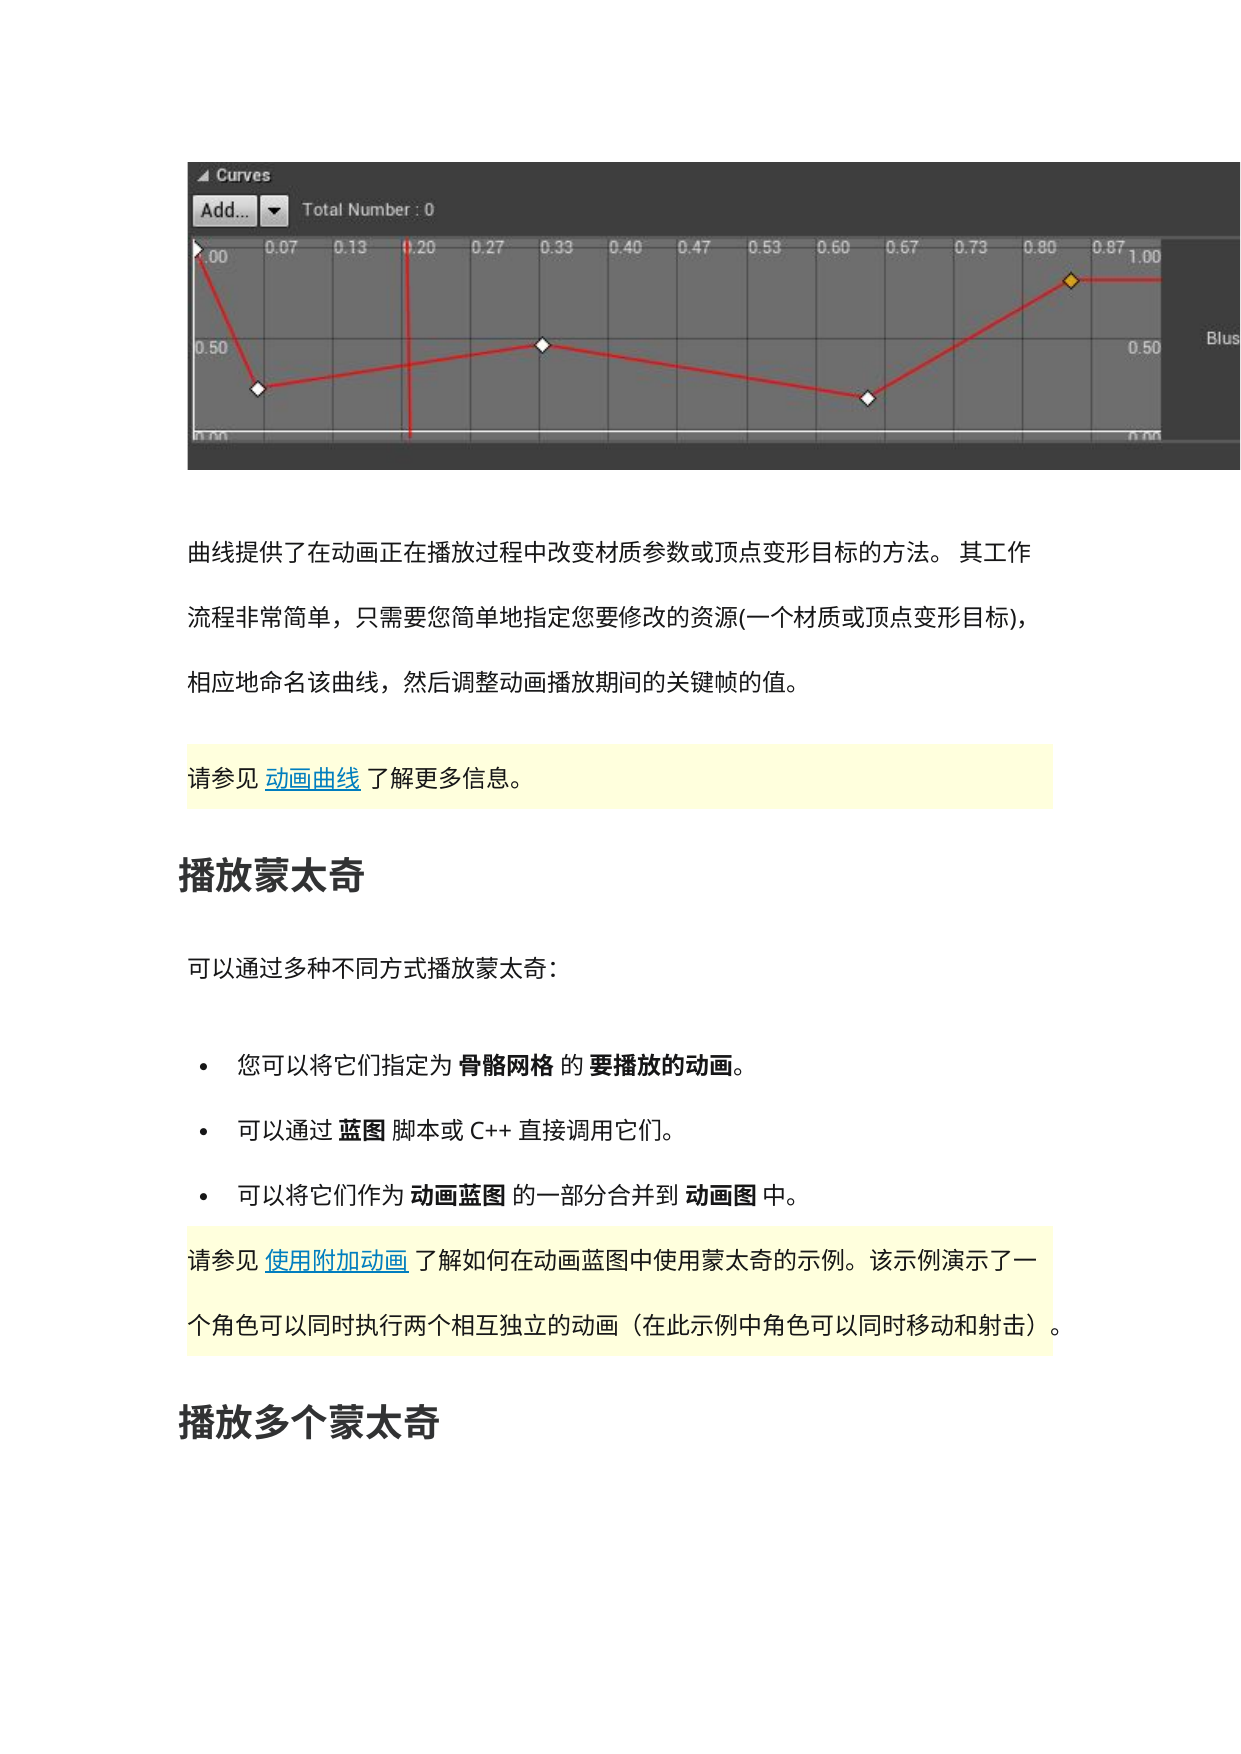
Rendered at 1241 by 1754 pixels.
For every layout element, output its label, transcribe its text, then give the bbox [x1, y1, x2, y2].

list 您可以将它们指定为 骨骼网格 的 要播放的动画。 [200, 1031, 1053, 1096]
text 播放多个蒙太奇 [178, 1387, 1062, 1452]
text 播放蒙太奇 [178, 841, 1062, 906]
list 可以通过 蓝图 脚本或 C++ 直接调用它们。 [200, 1096, 1053, 1161]
text 可以通过多种不同方式播放蒙太奇： [187, 935, 1053, 1000]
picture [187, 162, 1241, 470]
text 请参见 动画曲线 了解更多信息。 [187, 744, 1053, 809]
text 请参见 使用附加动画 了解如何在动画蓝图中使用蒙太奇的示例。该示例演示了一个角色可以同时执行两个相互独立的动画（在此示例中角色可以同时移动和射击）。 [187, 1226, 1053, 1356]
text 曲线提供了在动画正在播放过程中改变材质参数或顶点变形目标的方法。 其工作流程非常简单，只需要您简单地指定您要修改的资源(一个材质或顶点变形目标)，相应地命名该曲线，然后调整动画播放期间的关键帧的值。 [187, 518, 1053, 713]
list 可以将它们作为 动画蓝图 的一部分合并到 动画图 中。 [200, 1161, 1053, 1226]
